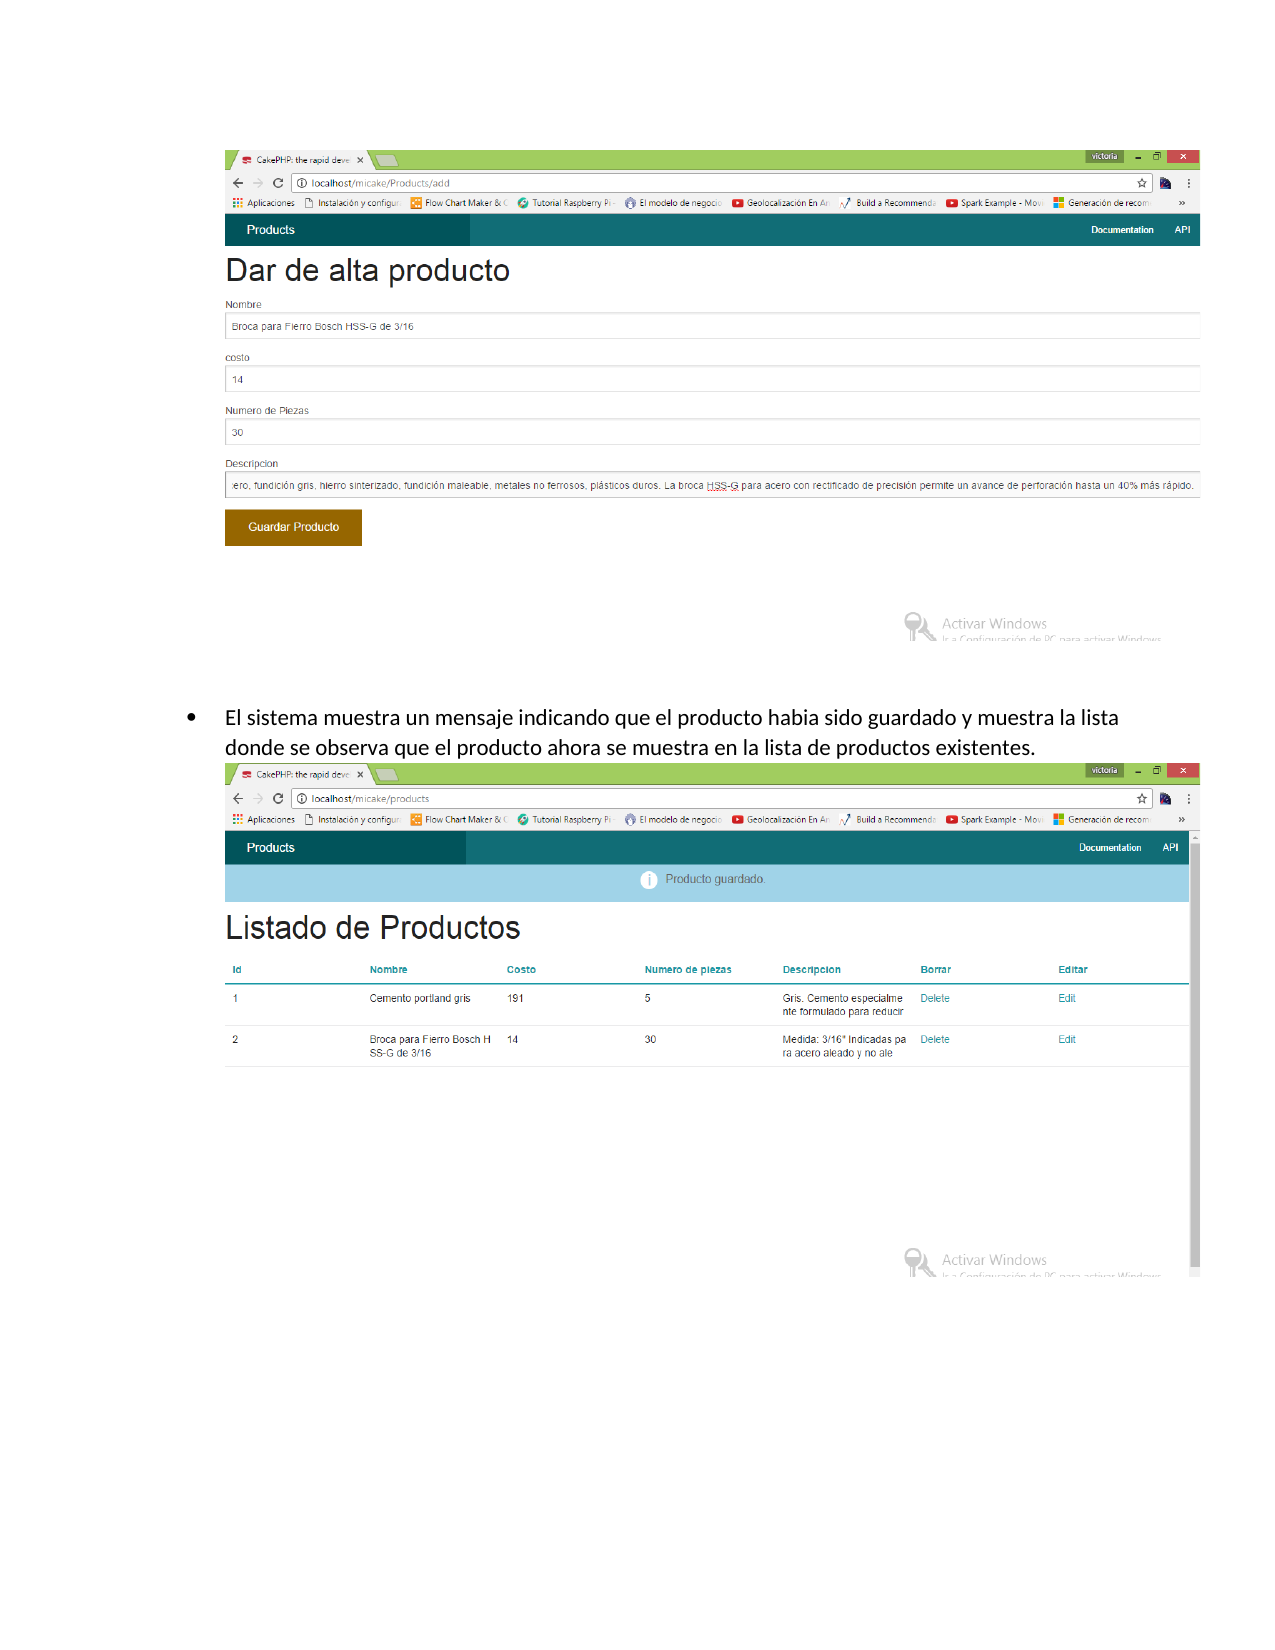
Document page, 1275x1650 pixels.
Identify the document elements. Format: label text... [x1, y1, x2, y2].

picture [225, 763, 1200, 1277]
picture [225, 150, 1200, 641]
list El sistema muestra un mensaje indicando que el producto habia sido guardado y muestra la lista donde se observa que el producto ahora se muestra en la lista de productos existentes. [187, 703, 1125, 761]
